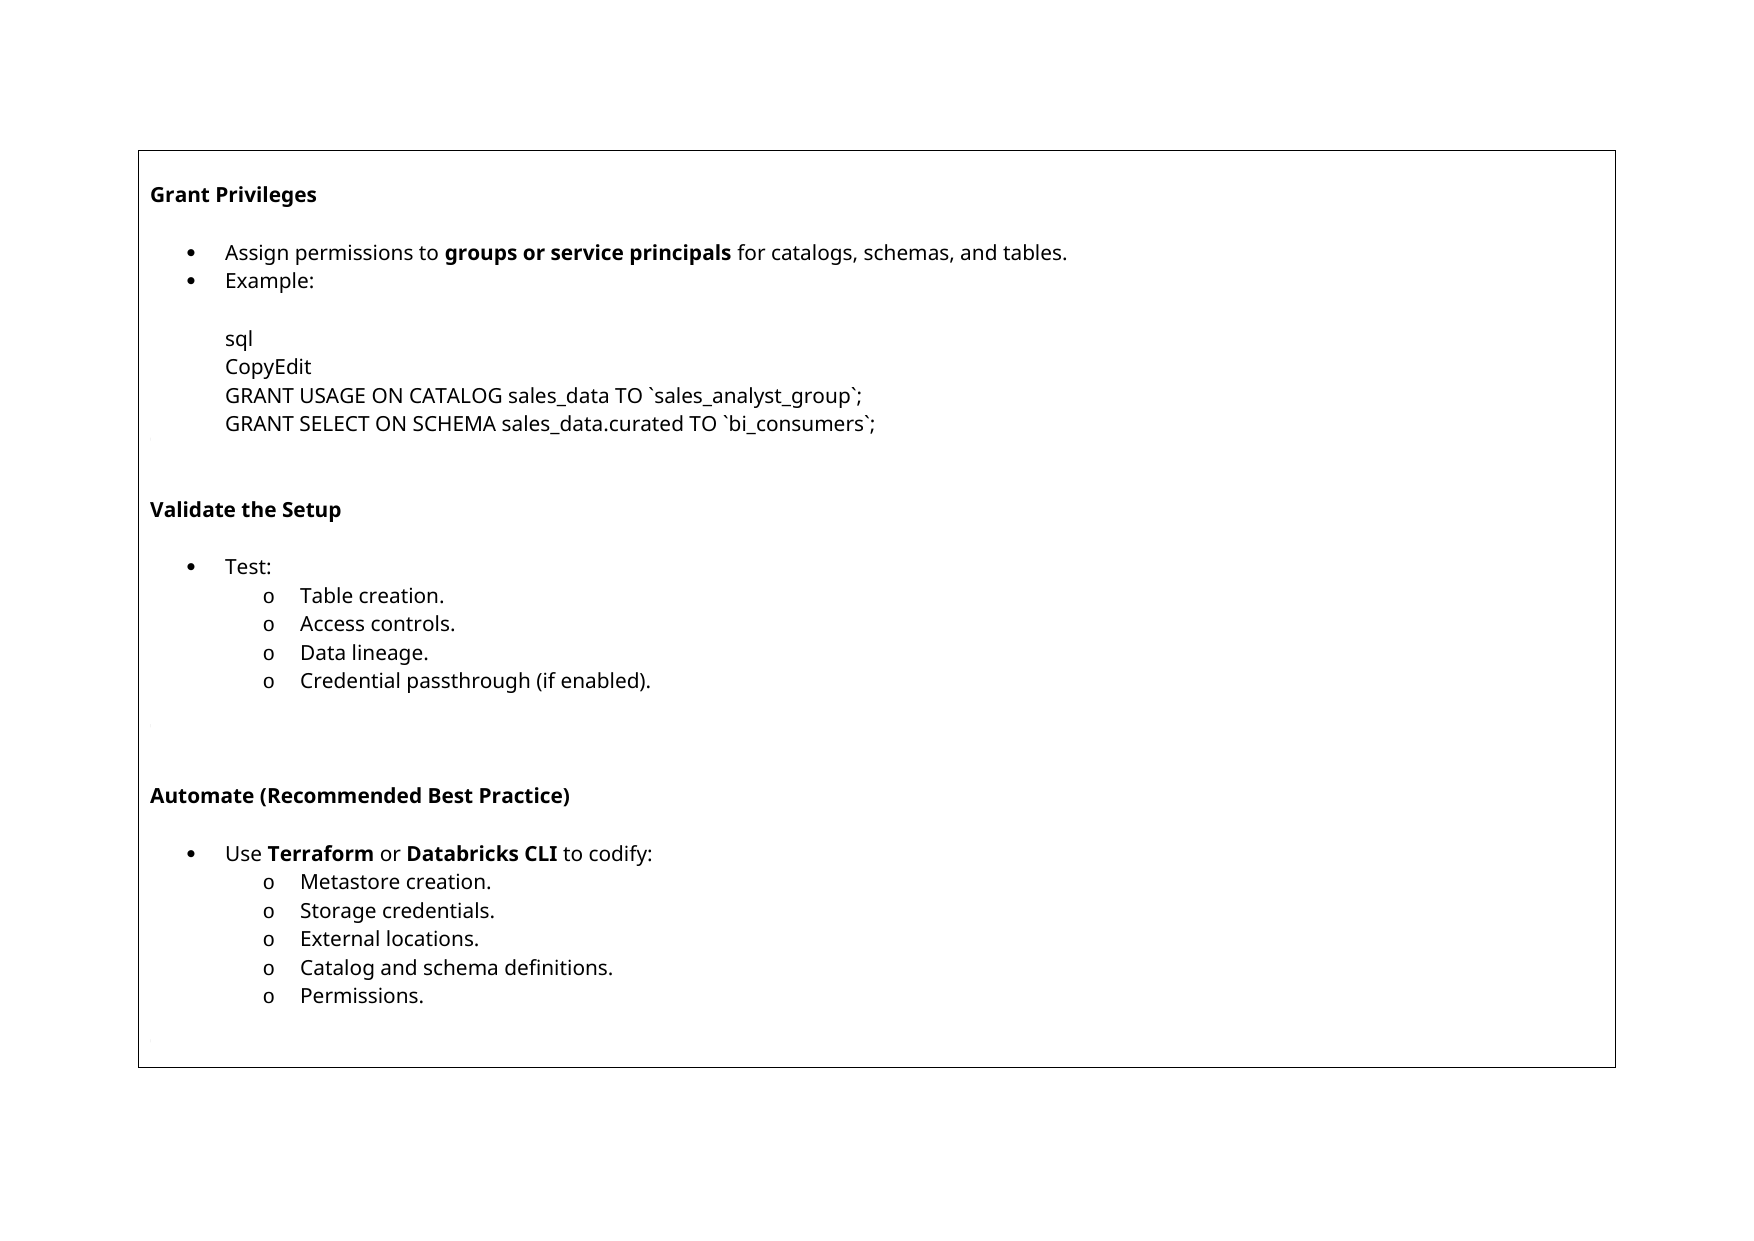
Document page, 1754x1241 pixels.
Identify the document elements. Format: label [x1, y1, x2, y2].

table_cell [139, 151, 1615, 1067]
